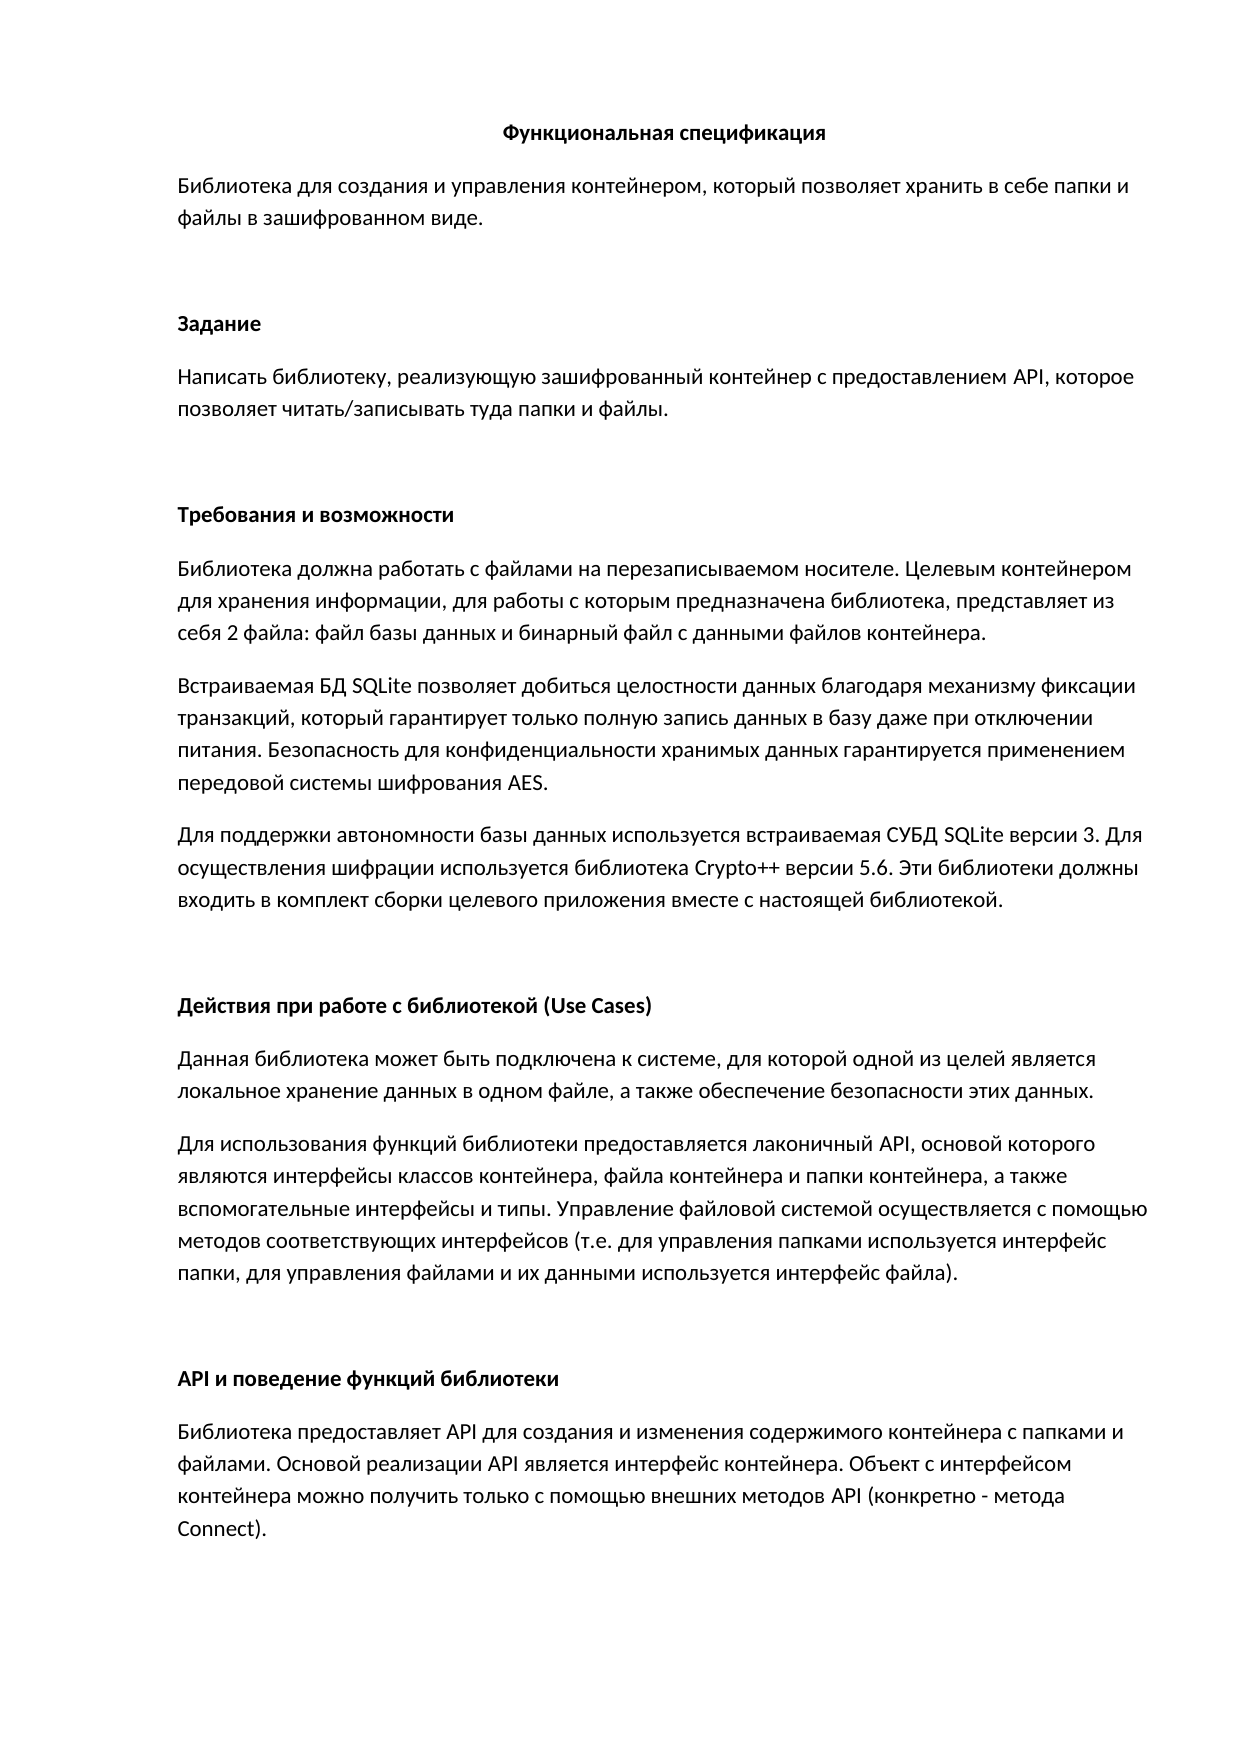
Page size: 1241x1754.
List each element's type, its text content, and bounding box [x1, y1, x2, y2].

text Встраиваемая БД SQLite позволяет добиться целостности данных благодаря механизму фиксации транзакций, который гарантирует только полную запись данных в базу даже при отключении питания. Безопасность для конфиденциальности хранимых данных гарантируется применением передовой системы шифрования AES. [177, 671, 1152, 796]
text Функциональная спецификация [177, 118, 1152, 146]
text Написать библиотеку, реализующую зашифрованный контейнер с предоставлением API, которое позволяет читать/записывать туда папки и файлы. [177, 362, 1152, 423]
text Библиотека предоставляет API для создания и изменения содержимого контейнера с папками и файлами. Основой реализации API является интерфейс контейнера. Объект с интерфейсом контейнера можно получить только с помощью внешних методов API (конкретно - метода Connect). [177, 1417, 1152, 1542]
text Действия при работе с библиотекой (Use Cases) [177, 991, 1152, 1019]
text Для поддержки автономности базы данных используется встраиваемая СУБД SQLite версии 3. Для осуществления шифрации используется библиотека Crypto++ версии 5.6. Эти библиотеки должны входить в комплект сборки целевого приложения вместе с настоящей библиотекой. [177, 821, 1152, 913]
text Требования и возможности [177, 501, 1152, 529]
text Задание [177, 309, 1152, 337]
text Библиотека для создания и управления контейнером, который позволяет хранить в себе папки и файлы в зашифрованном виде. [177, 171, 1152, 231]
text Данная библиотека может быть подключена к системе, для которой одной из целей является локальное хранение данных в одном файле, а также обеспечение безопасности этих данных. [177, 1044, 1152, 1104]
text API и поведение функций библиотеки [177, 1364, 1152, 1392]
text Для использования функций библиотеки предоставляется лаконичный API, основой которого являются интерфейсы классов контейнера, файла контейнера и папки контейнера, а также вспомогательные интерфейсы и типы. Управление файловой системой осуществляется с помощью методов соответствующих интерфейсов (т.е. для управления папками используется интерфейс папки, для управления файлами и их данными используется интерфейс файла). [177, 1129, 1152, 1286]
text Библиотека должна работать с файлами на перезаписываемом носителе. Целевым контейнером для хранения информации, для работы с которым предназначена библиотека, представляет из себя 2 файла: файл базы данных и бинарный файл с данными файлов контейнера. [177, 554, 1152, 646]
